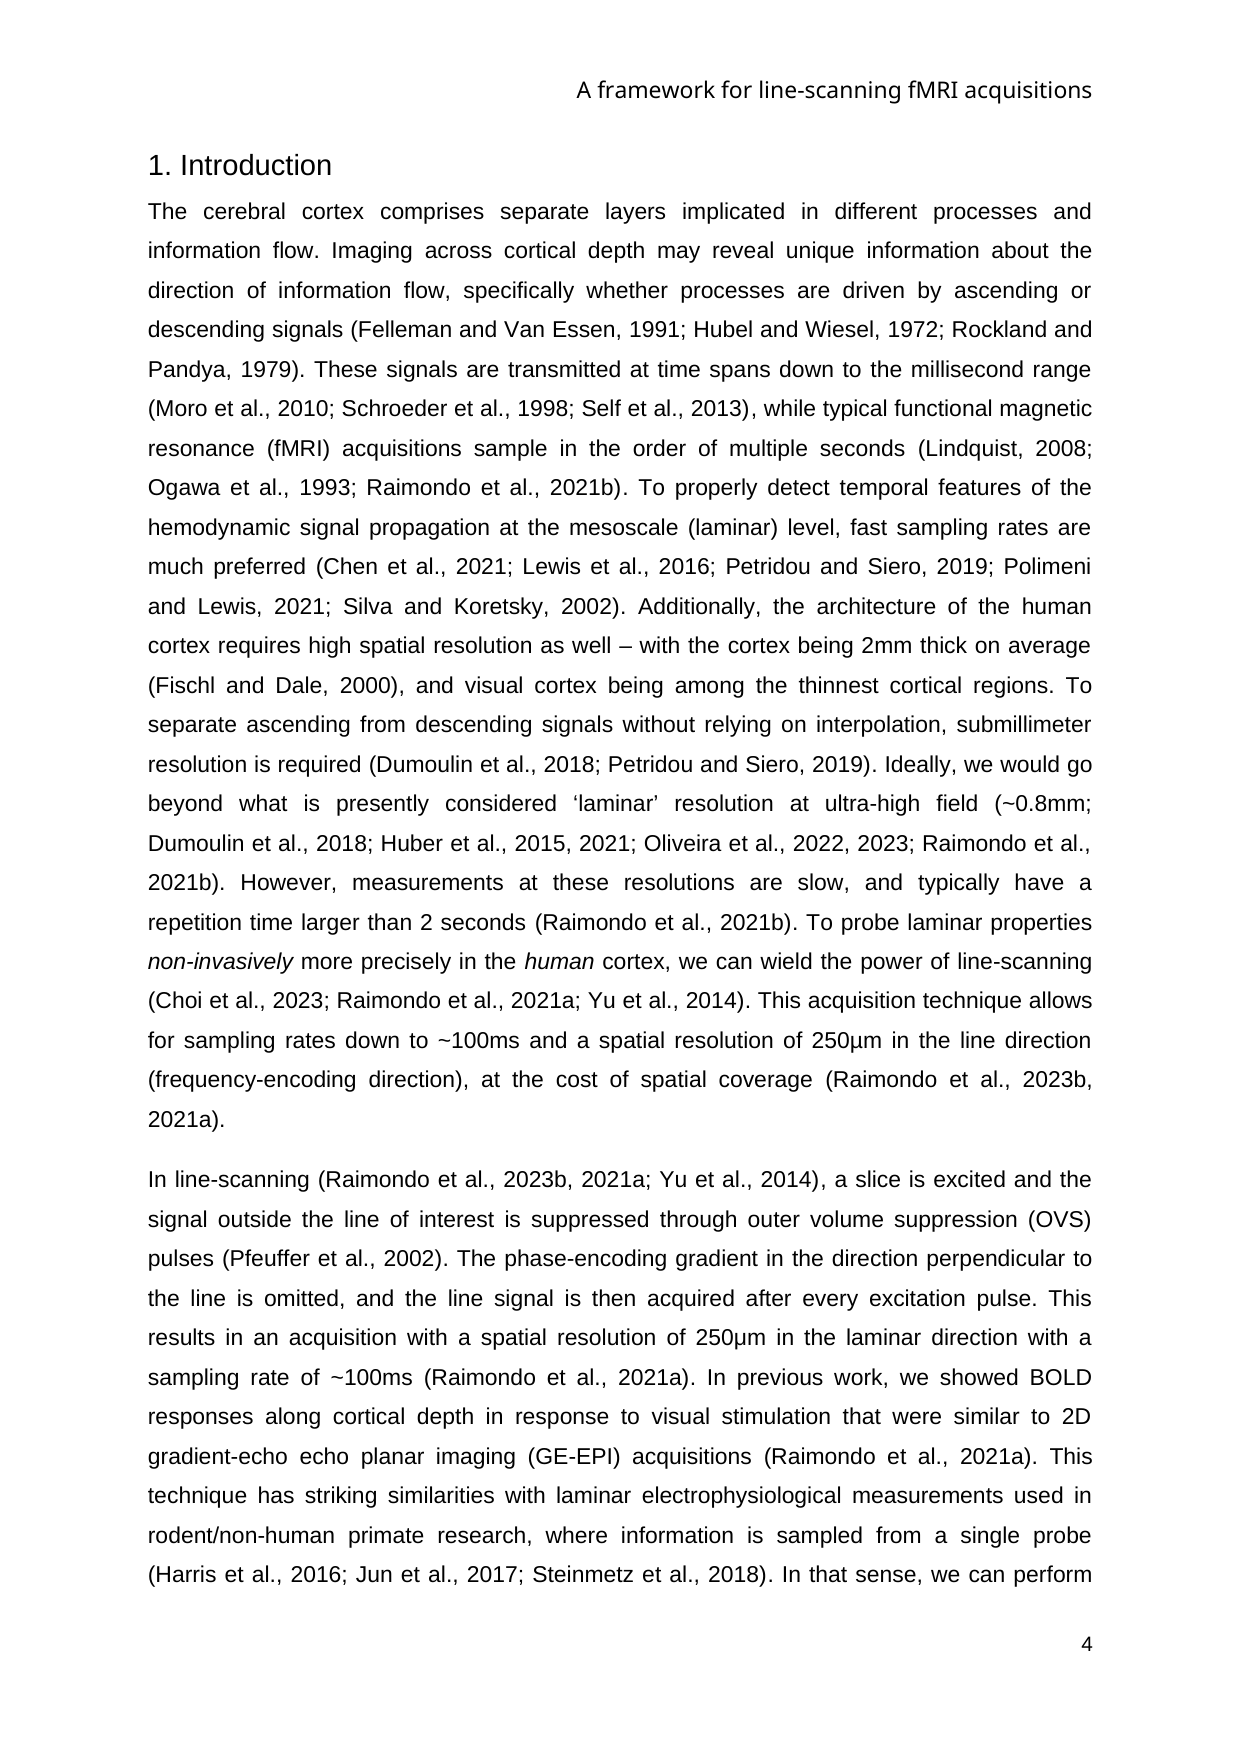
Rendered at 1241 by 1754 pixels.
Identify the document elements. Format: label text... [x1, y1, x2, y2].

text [148, 1166, 1093, 1587]
subtitle 1. Introduction [148, 148, 1093, 181]
text The cerebral cortex comprises separate layers implicated in different processes and information flow. Imaging across cortical depth may reveal unique information about the direction of information flow, specifically whether processes are driven by ascending or descending signals (Felleman and Van Essen, 1991; Hubel and Wiesel, 1972; Rockland and Pandya, 1979). These signals are transmitted at time spans down to the millisecond range (Moro et al., 2010; Schroeder et al., 1998; Self et al., 2013), while typical functional magnetic resonance (fMRI) acquisitions sample in the order of multiple seconds (Lindquist, 2008; Ogawa et al., 1993; Raimondo et al., 2021b). To properly detect temporal features of the hemodynamic signal propagation at the mesoscale (laminar) level, fast sampling rates are much preferred (Chen et al., 2021; Lewis et al., 2016; Petridou and Siero, 2019; Polimeni and Lewis, 2021; Silva and Koretsky, 2002). Additionally, the architecture of the human cortex requires high spatial resolution as well – with the cortex being 2mm thick on average (Fischl and Dale, 2000), and visual cortex being among the thinnest cortical regions. To separate ascending from descending signals without relying on interpolation, submillimeter resolution is required (Dumoulin et al., 2018; Petridou and Siero, 2019). Ideally, we would go beyond what is presently considered ‘laminar’ resolution at ultra-high field (~0.8mm; Dumoulin et al., 2018; Huber et al., 2015, 2021; Oliveira et al., 2022, 2023; Raimondo et al., 2021b). However, measurements at these resolutions are slow, and typically have a repetition time larger than 2 seconds (Raimondo et al., 2021b). To probe laminar properties non-invasively more precisely in the human cortex, we can wield the power of line-scanning (Choi et al., 2023; Raimondo et al., 2021a; Yu et al., 2014). This acquisition technique allows for sampling rates down to ~100ms and a spatial resolution of 250µm in the line direction (frequency-encoding direction), at the cost of spatial coverage (Raimondo et al., 2023b, 2021a). [148, 198, 1093, 1132]
